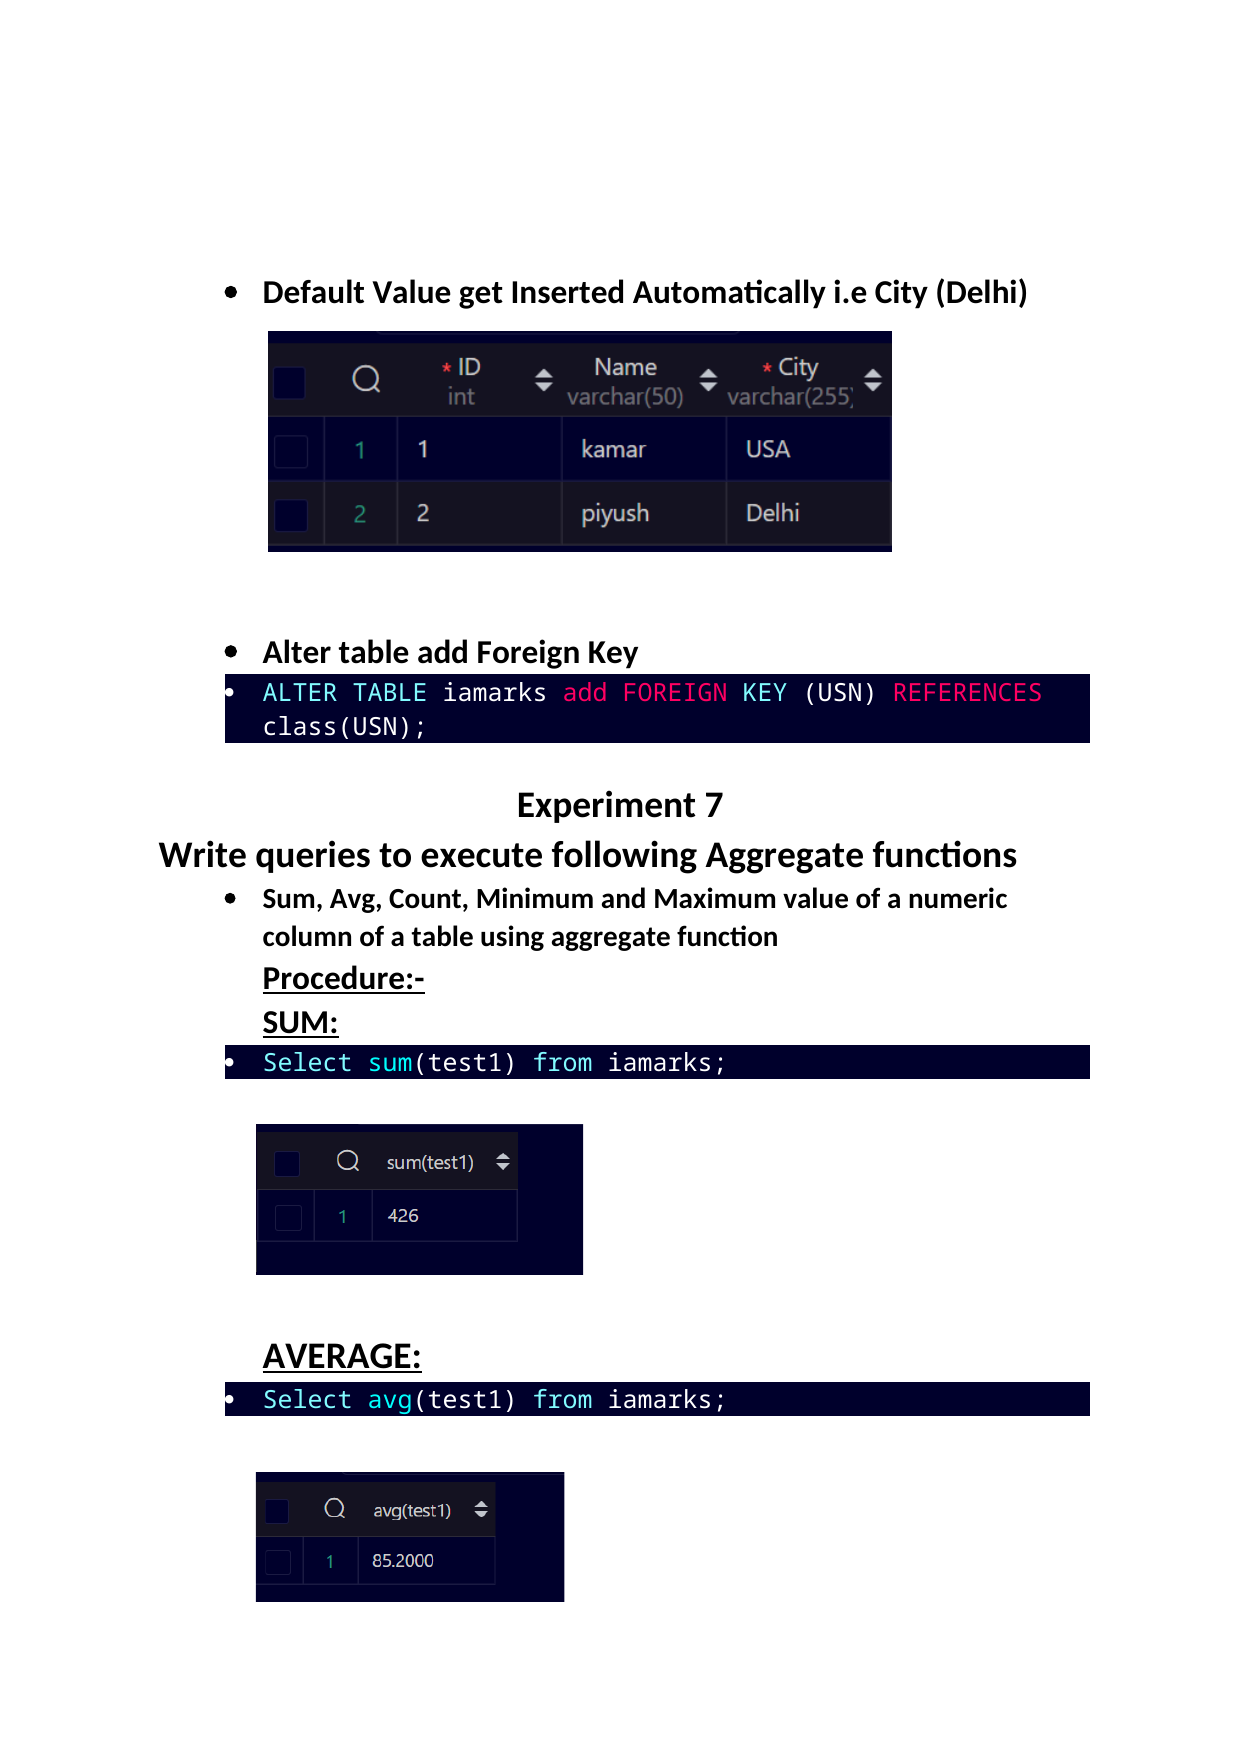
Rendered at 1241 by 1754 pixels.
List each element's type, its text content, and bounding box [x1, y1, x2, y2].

text Experiment 7 [150, 781, 1090, 827]
list Select sum(test1) from iamarks; [225, 1045, 1090, 1079]
list Sum, Avg, Count, Minimum and Maximum value of a numeric column of a table using aggregate function [225, 880, 1090, 954]
list SUM: [262, 1001, 1090, 1042]
text Write queries to execute following Aggregate functions [150, 831, 1090, 876]
list ALTER TABLE iamarks add FOREIGN KEY (USN) REFERENCES class(USN); [225, 674, 1090, 743]
picture [255, 1472, 565, 1601]
list Default Value get Inserted Automatically i.e City (Delhi) [225, 271, 1090, 312]
picture [255, 1124, 583, 1274]
list Alter table add Foreign Key [225, 631, 1090, 671]
picture [268, 331, 892, 552]
list Select avg(test1) from iamarks; [225, 1382, 1090, 1416]
list Procedure:- [262, 957, 1090, 998]
list AVERAGE: [262, 1332, 1090, 1378]
